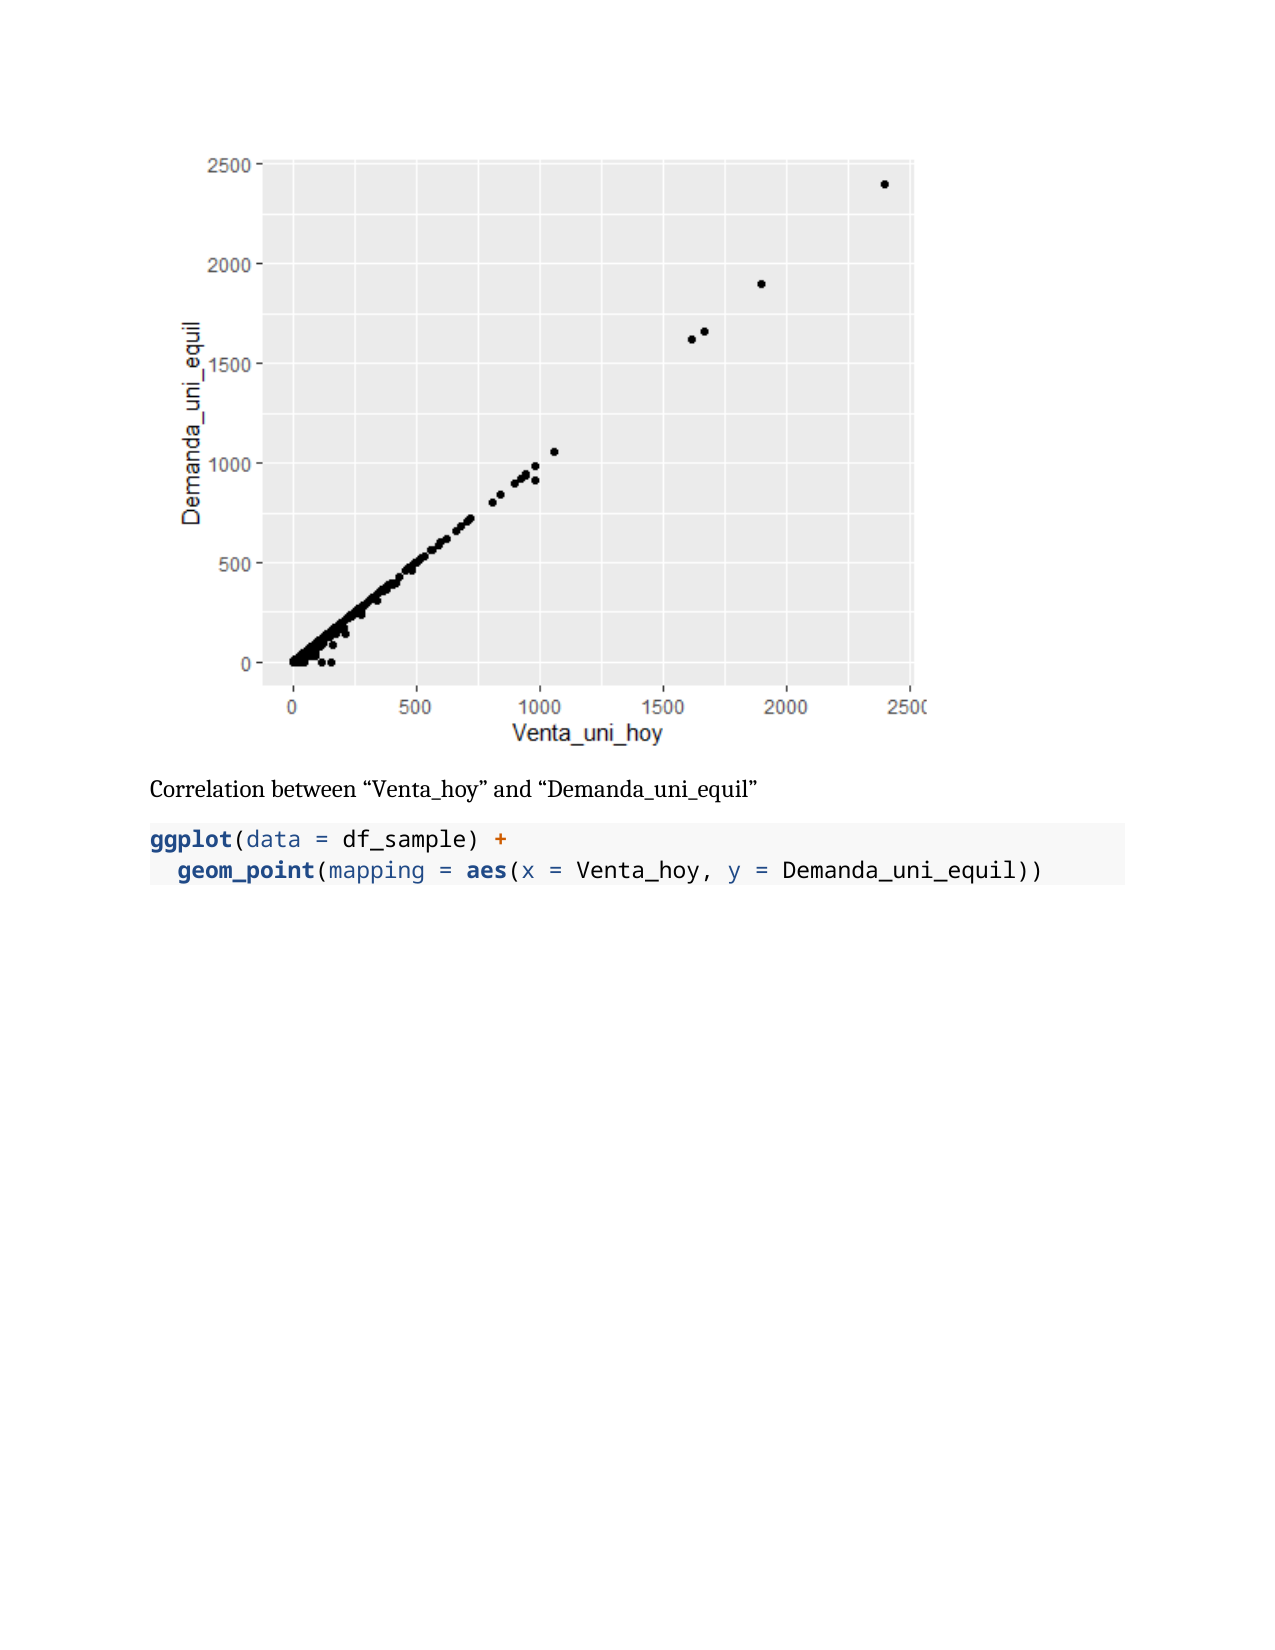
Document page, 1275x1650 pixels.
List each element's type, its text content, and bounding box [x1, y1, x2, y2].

picture [168, 150, 927, 757]
text Correlation between “Venta_hoy” and “Demanda_uni_equil” [150, 775, 1125, 804]
text ggplot(data = df_sample) + geom_point(mapping = aes(x = Venta_hoy, y = Demanda_uni_equil)) [507, 823, 1125, 885]
